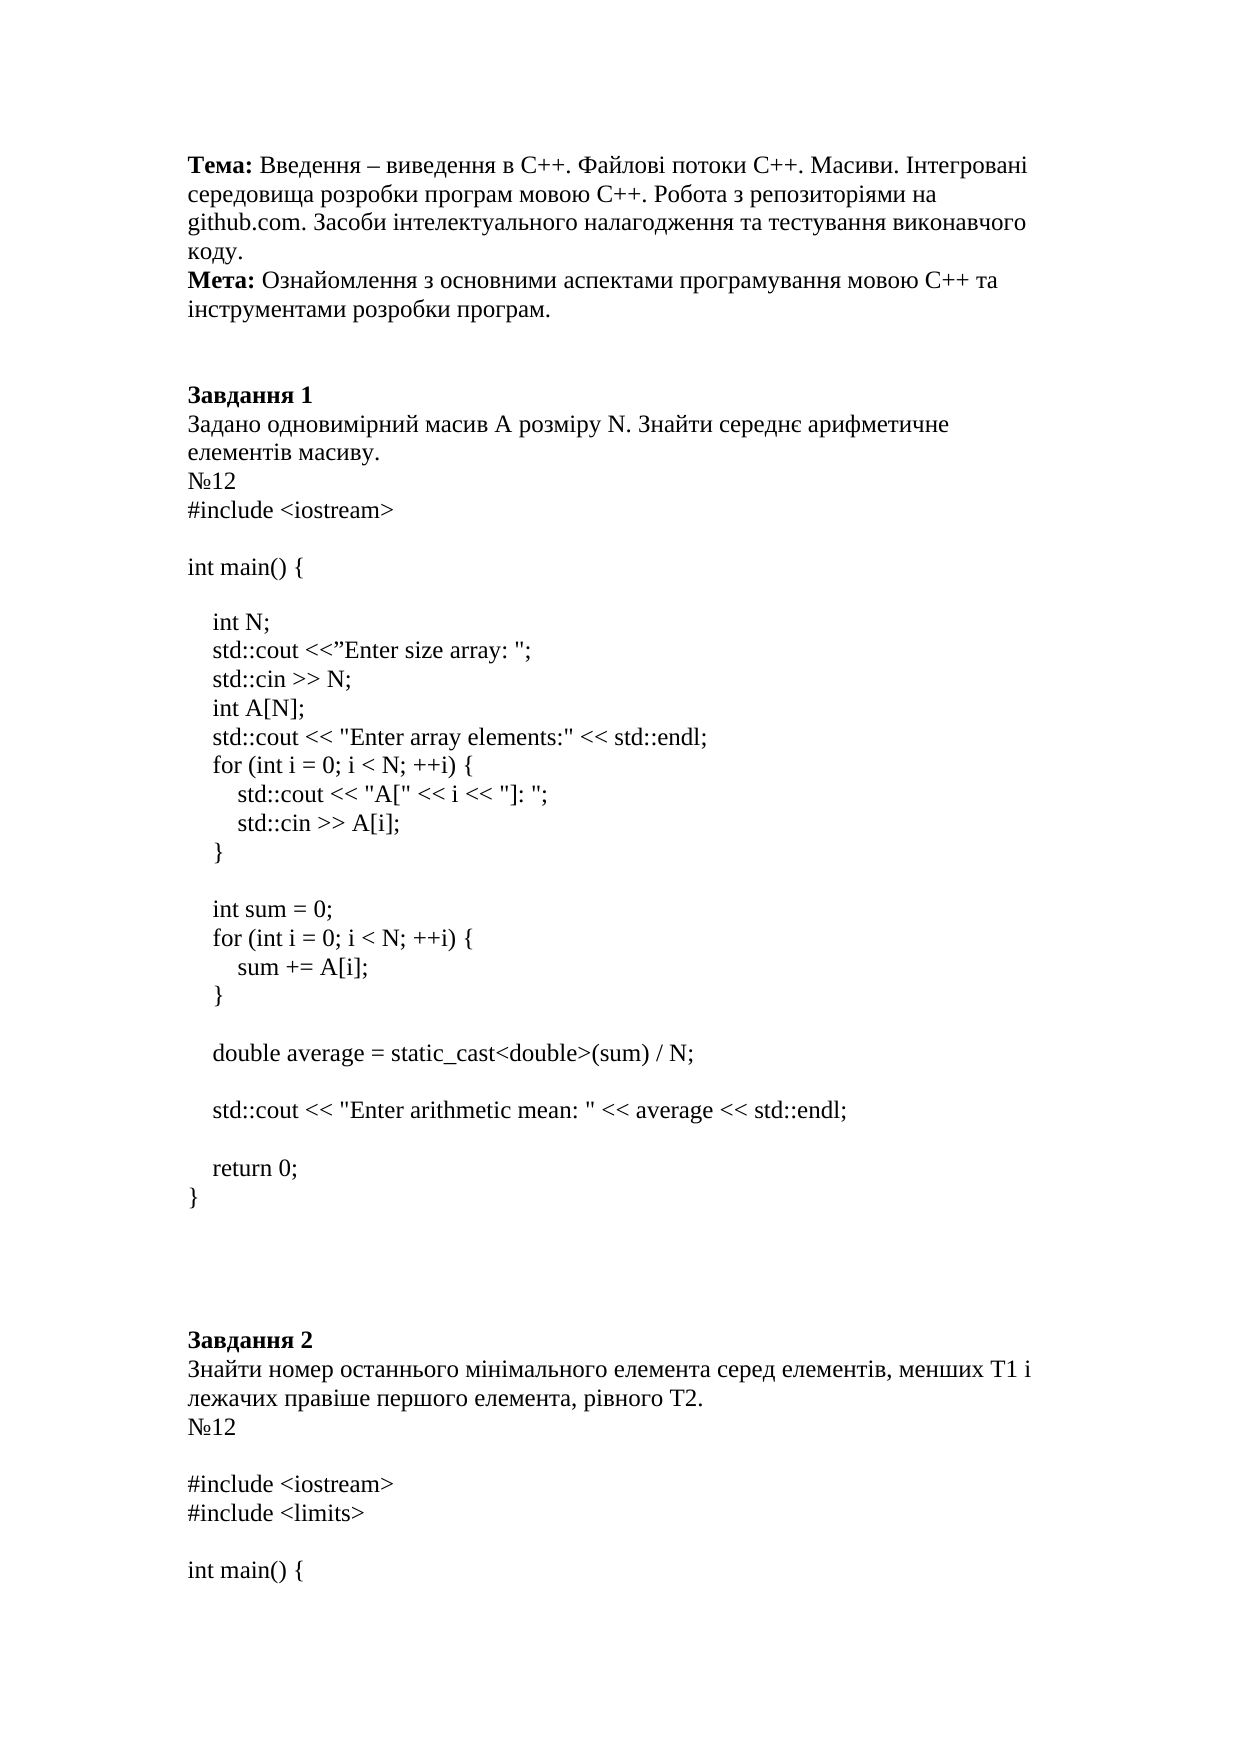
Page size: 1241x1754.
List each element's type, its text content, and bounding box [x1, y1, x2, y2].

text Задано одновимірний масив А розміру N. Знайти середнє арифметичне елементів масиву. [187, 409, 1053, 466]
text Завдання 1 [187, 380, 1053, 409]
text return 0; [187, 1153, 1053, 1182]
text double average = static_cast<double>(sum) / N; [187, 1038, 1053, 1067]
text Знайти номер останнього мінімального елемента серед елементів, менших Т1 і лежачих правіше першого елемента, рівного Т2. [187, 1354, 1053, 1412]
text std::cout <<”Enter size array: "; [187, 635, 1053, 664]
text Завдання 2 [187, 1325, 1053, 1354]
text std::cout << "A[" << i << "]: "; [187, 779, 1053, 808]
text std::cin >> N; [187, 664, 1053, 693]
text int main() { [187, 1555, 1053, 1584]
text №12 [187, 1412, 1053, 1440]
text for (int i = 0; i < N; ++i) { [187, 750, 1053, 779]
text } [187, 837, 1053, 865]
text #include <iostream> [187, 495, 1053, 524]
text #include <iostream> [187, 1469, 1053, 1498]
text } [187, 980, 1053, 1009]
text int sum = 0; [187, 894, 1053, 923]
text } [187, 1182, 1053, 1210]
text Мета: Ознайомлення з основними аспектами програмування мовою C++ та інструментами розробки програм. [187, 265, 1053, 322]
text int N; [187, 607, 1053, 635]
text int A[N]; [187, 693, 1053, 722]
text Тема: Введення – виведення в С++. Файлові потоки С++. Масиви. Інтегровані середовища розробки програм мовою С++. Робота з репозиторіями на github.com. Засоби інтелектуального налагодження та тестування виконавчого коду. [187, 150, 1053, 265]
text std::cout << "Enter array elements:" << std::endl; [187, 722, 1053, 750]
text sum += A[i]; [187, 952, 1053, 980]
text #include <limits> [187, 1498, 1053, 1527]
text for (int i = 0; i < N; ++i) { [187, 923, 1053, 952]
text std::cin >> A[i]; [187, 808, 1053, 837]
text №12 [187, 466, 1053, 495]
text std::cout << "Enter arithmetic mean: " << average << std::endl; [187, 1095, 1053, 1124]
text int main() { [187, 552, 1053, 581]
